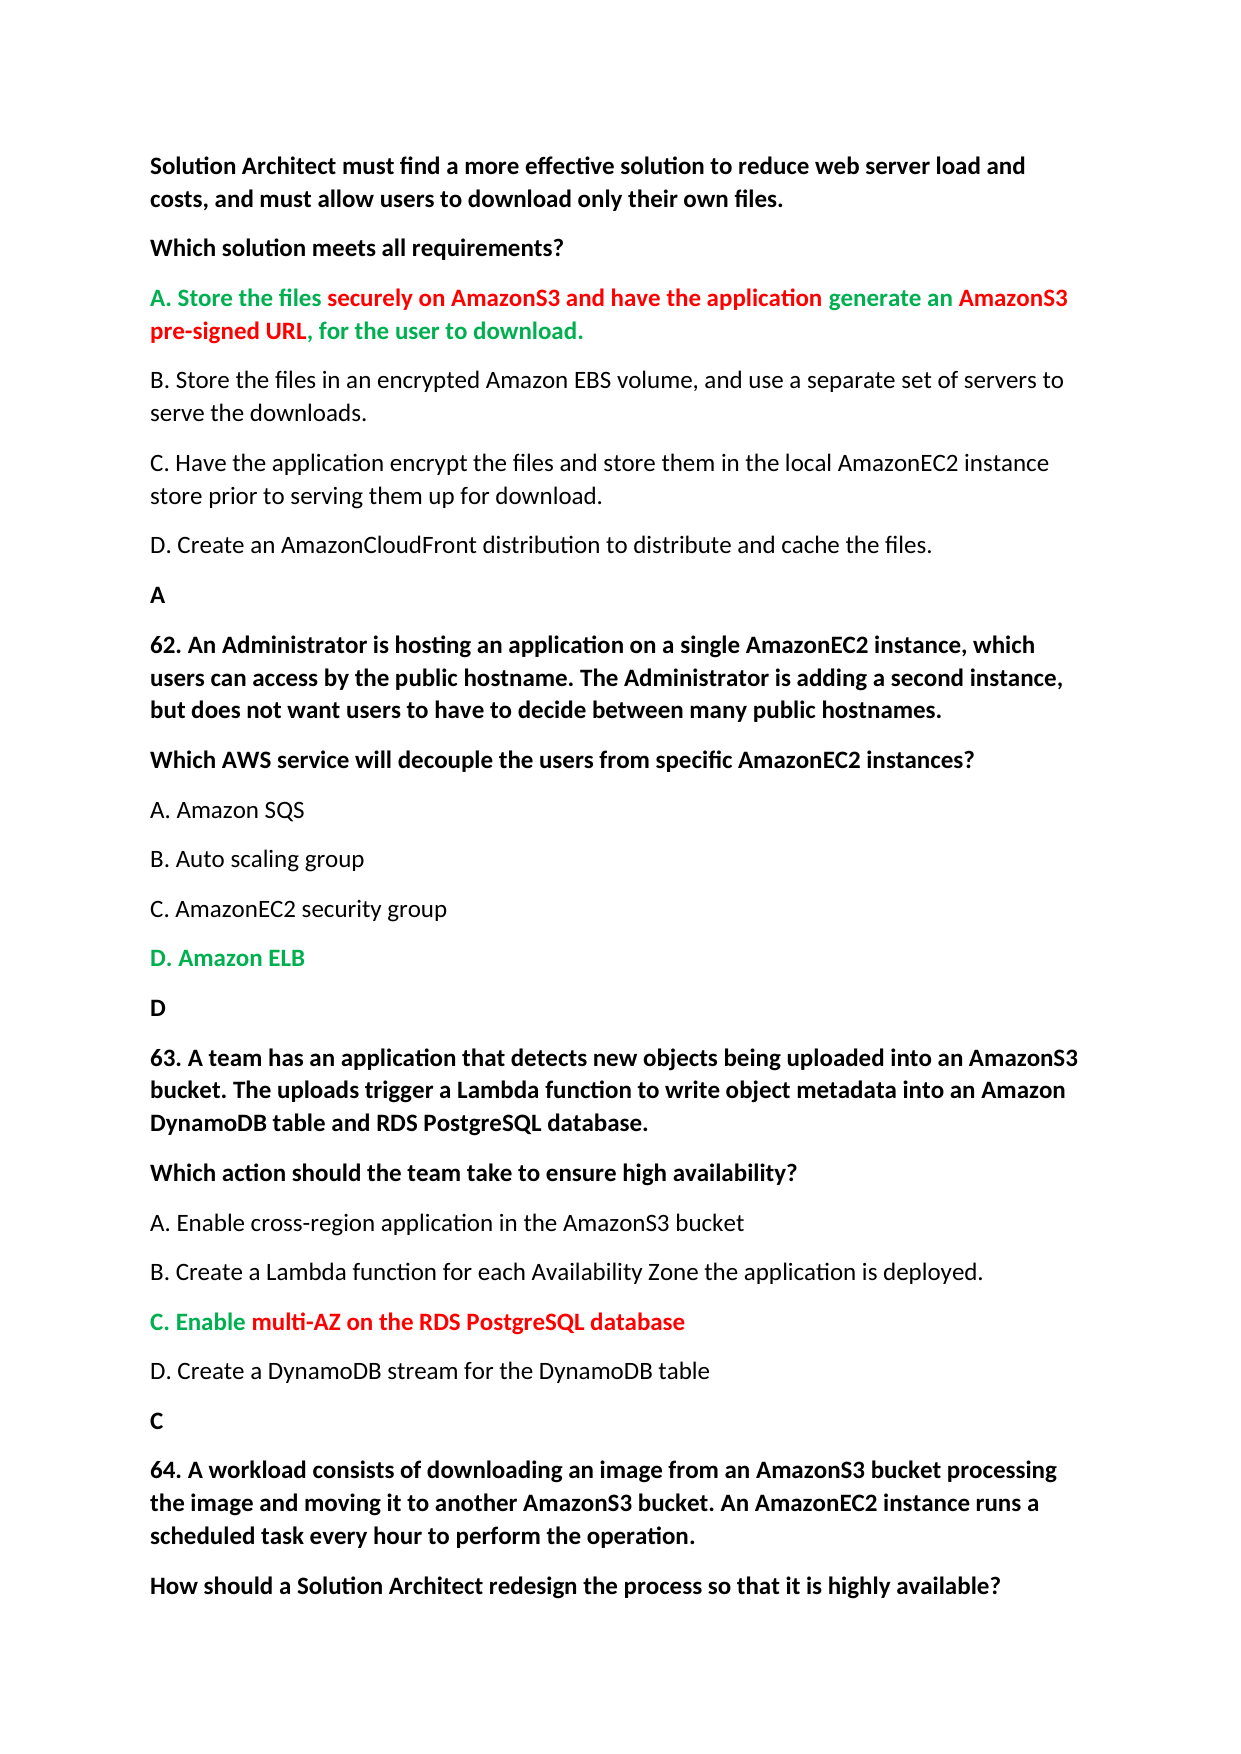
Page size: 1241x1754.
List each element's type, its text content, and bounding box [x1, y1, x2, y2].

text A. Enable cross-region application in the AmazonS3 bucket [150, 1207, 1090, 1237]
text 62. An Administrator is hosting an application on a single AmazonEC2 instance, which users can access by the public hostname. The Administrator is adding a second instance, but does not want users to have to decide between many public hostnames. [150, 629, 1090, 725]
text B. Create a Lambda function for each Availability Zone the application is deployed. [150, 1256, 1090, 1287]
text D. Amazon ELB [150, 942, 1090, 973]
text C. Enable multi-AZ on the RDS PostgreSQL database [150, 1306, 1090, 1336]
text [150, 150, 1090, 213]
text A. Store the files securely on AmazonS3 and have the application generate an AmazonS3 pre-signed URL, for the user to download. [150, 282, 1090, 346]
text Which AWS service will decouple the users from specific AmazonEC2 instances? [150, 744, 1090, 775]
text B. Store the files in an encrypted Amazon EBS volume, and use a separate set of servers to serve the downloads. [150, 364, 1090, 428]
text D. Create a DynamoDB stream for the DynamoDB table [150, 1355, 1090, 1386]
text 63. A team has an application that detects new objects being uploaded into an AmazonS3 bucket. The uploads trigger a Lambda function to write object metadata into an Amazon DynamoDB table and RDS PostgreSQL database. [150, 1042, 1090, 1138]
text C [150, 1405, 1090, 1436]
text B. Auto scaling group [150, 843, 1090, 874]
text 64. A workload consists of downloading an image from an AmazonS3 bucket processing the image and moving it to another AmazonS3 bucket. An AmazonEC2 instance runs a scheduled task every hour to perform the operation. [150, 1454, 1090, 1551]
text Which action should the team take to ensure high availability? [150, 1157, 1090, 1188]
text A [150, 579, 1090, 610]
text D. Create an AmazonCloudFront distribution to distribute and cache the files. [150, 529, 1090, 560]
text D [150, 992, 1090, 1023]
text How should a Solution Architect redesign the process so that it is highly available? [150, 1570, 1090, 1601]
text C. Have the application encrypt the files and store them in the local AmazonEC2 instance store prior to serving them up for download. [150, 447, 1090, 511]
text A. Amazon SQS [150, 794, 1090, 824]
text Which solution meets all requirements? [150, 232, 1090, 263]
text C. AmazonEC2 security group [150, 893, 1090, 923]
